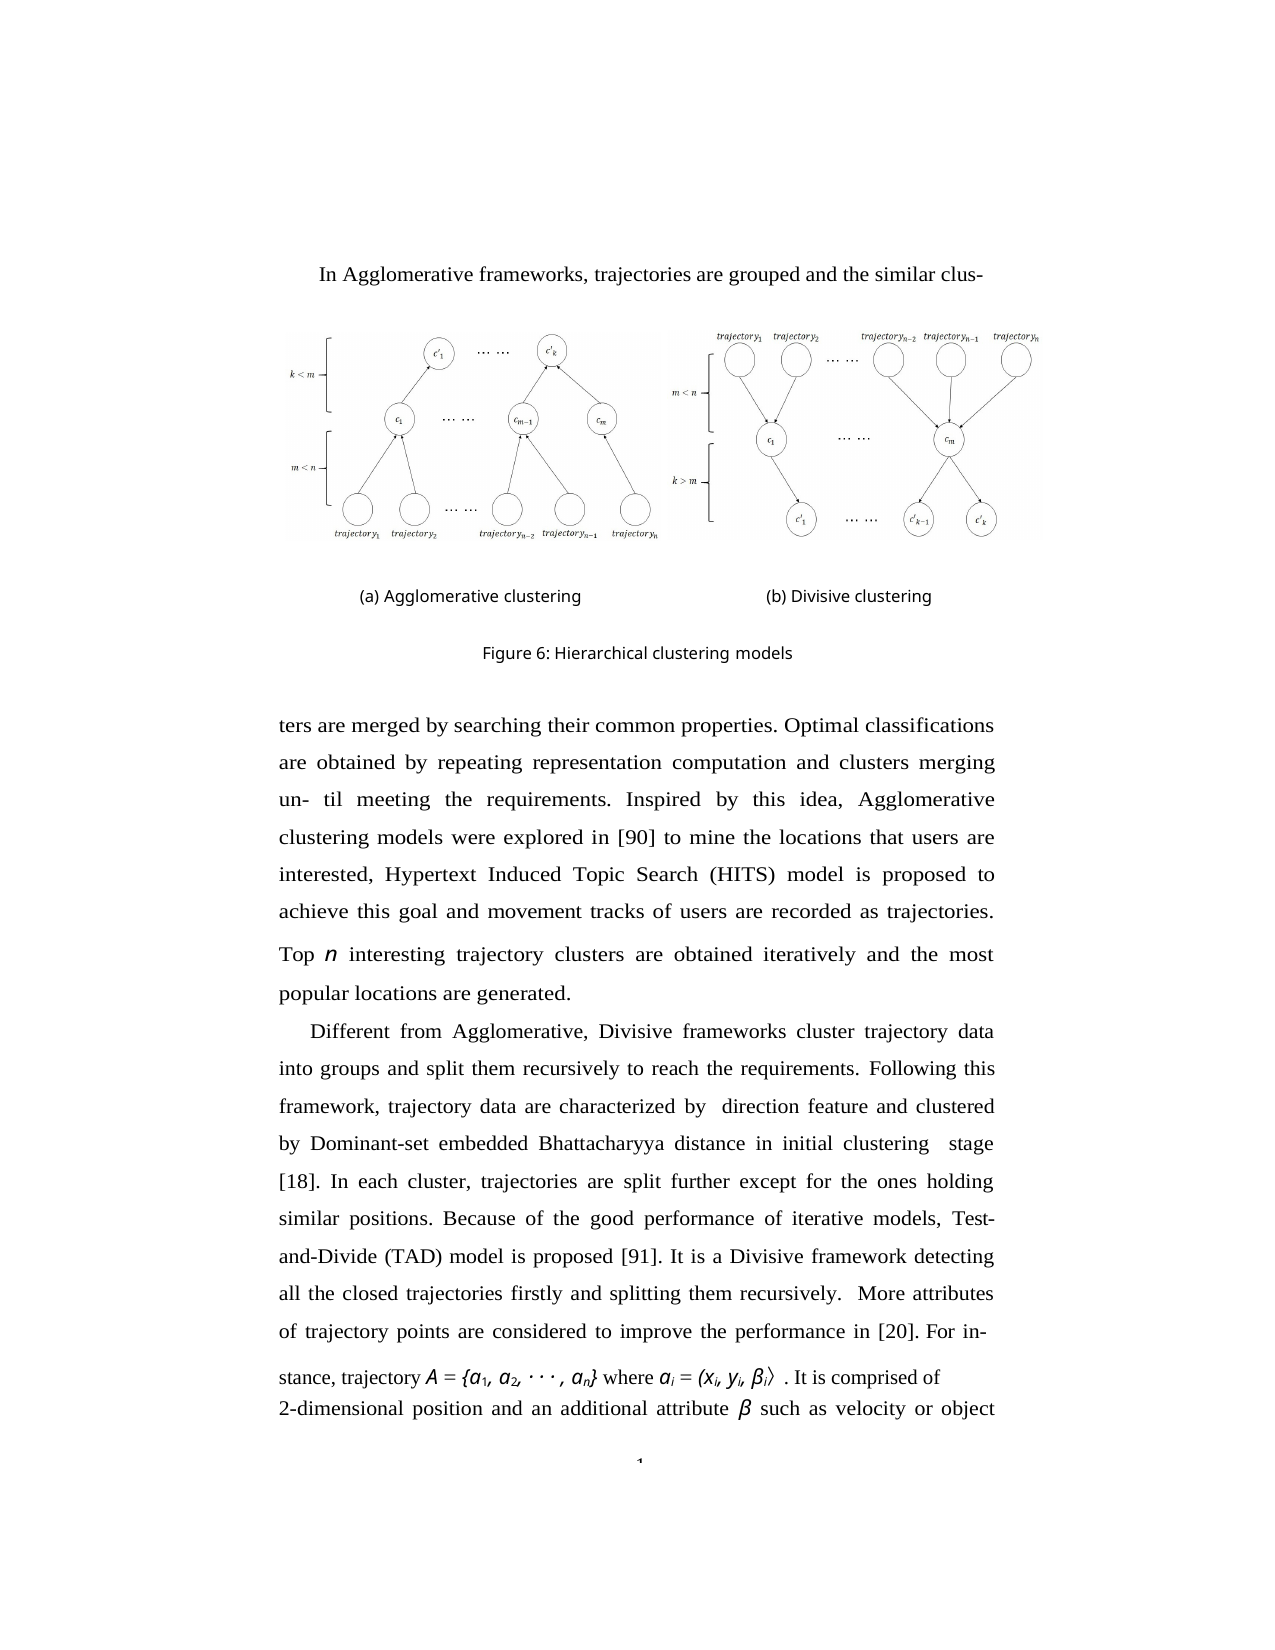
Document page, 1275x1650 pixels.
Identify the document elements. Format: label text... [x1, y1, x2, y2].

picture [285, 332, 661, 541]
text Different from Agglomerative, Divisive frameworks cluster trajectory data into groups and split them recursively to reach the requirements. Following this framework, trajectory data are characterized by direction feature and clustered by Dominant-set embedded Bhattacharyya distance in initial clustering stage [18]. In each cluster, trajectories are split further except for the ones holding similar positions. Because of the good performance of iterative models, Test- and-Divide (TAD) model is proposed [91]. It is a Divisive framework detecting all the closed trajectories firstly and splitting them recursively. More attributes of trajectory points are considered to improve the performance in [20]. For in- [279, 1019, 995, 1343]
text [279, 1393, 995, 1422]
text In Agglomerative frameworks, trajectories are grouped and the similar clus- [318, 262, 1223, 286]
text stance, trajectory A = {a1, a2, · · · , an} where ai = (xi, yi, βi〉. It is comprised of [279, 1356, 1223, 1391]
text (a) Agglomerative clustering (b) Divisive clustering Figure 6: Hierarchical clustering models [359, 336, 937, 664]
text ters are merged by searching their common properties. Optimal classifications are obtained by repeating representation computation and clusters merging un- til meeting the requirements. Inspired by this idea, Agglomerative clustering models were explored in [90] to mine the locations that users are interested, Hypertext Induced Topic Search (HITS) model is proposed to achieve this goal and movement tracks of users are recorded as trajectories. Top n interesting trajectory clusters are obtained iteratively and the most popular locations are generated. [279, 713, 995, 1004]
picture [667, 330, 1043, 540]
